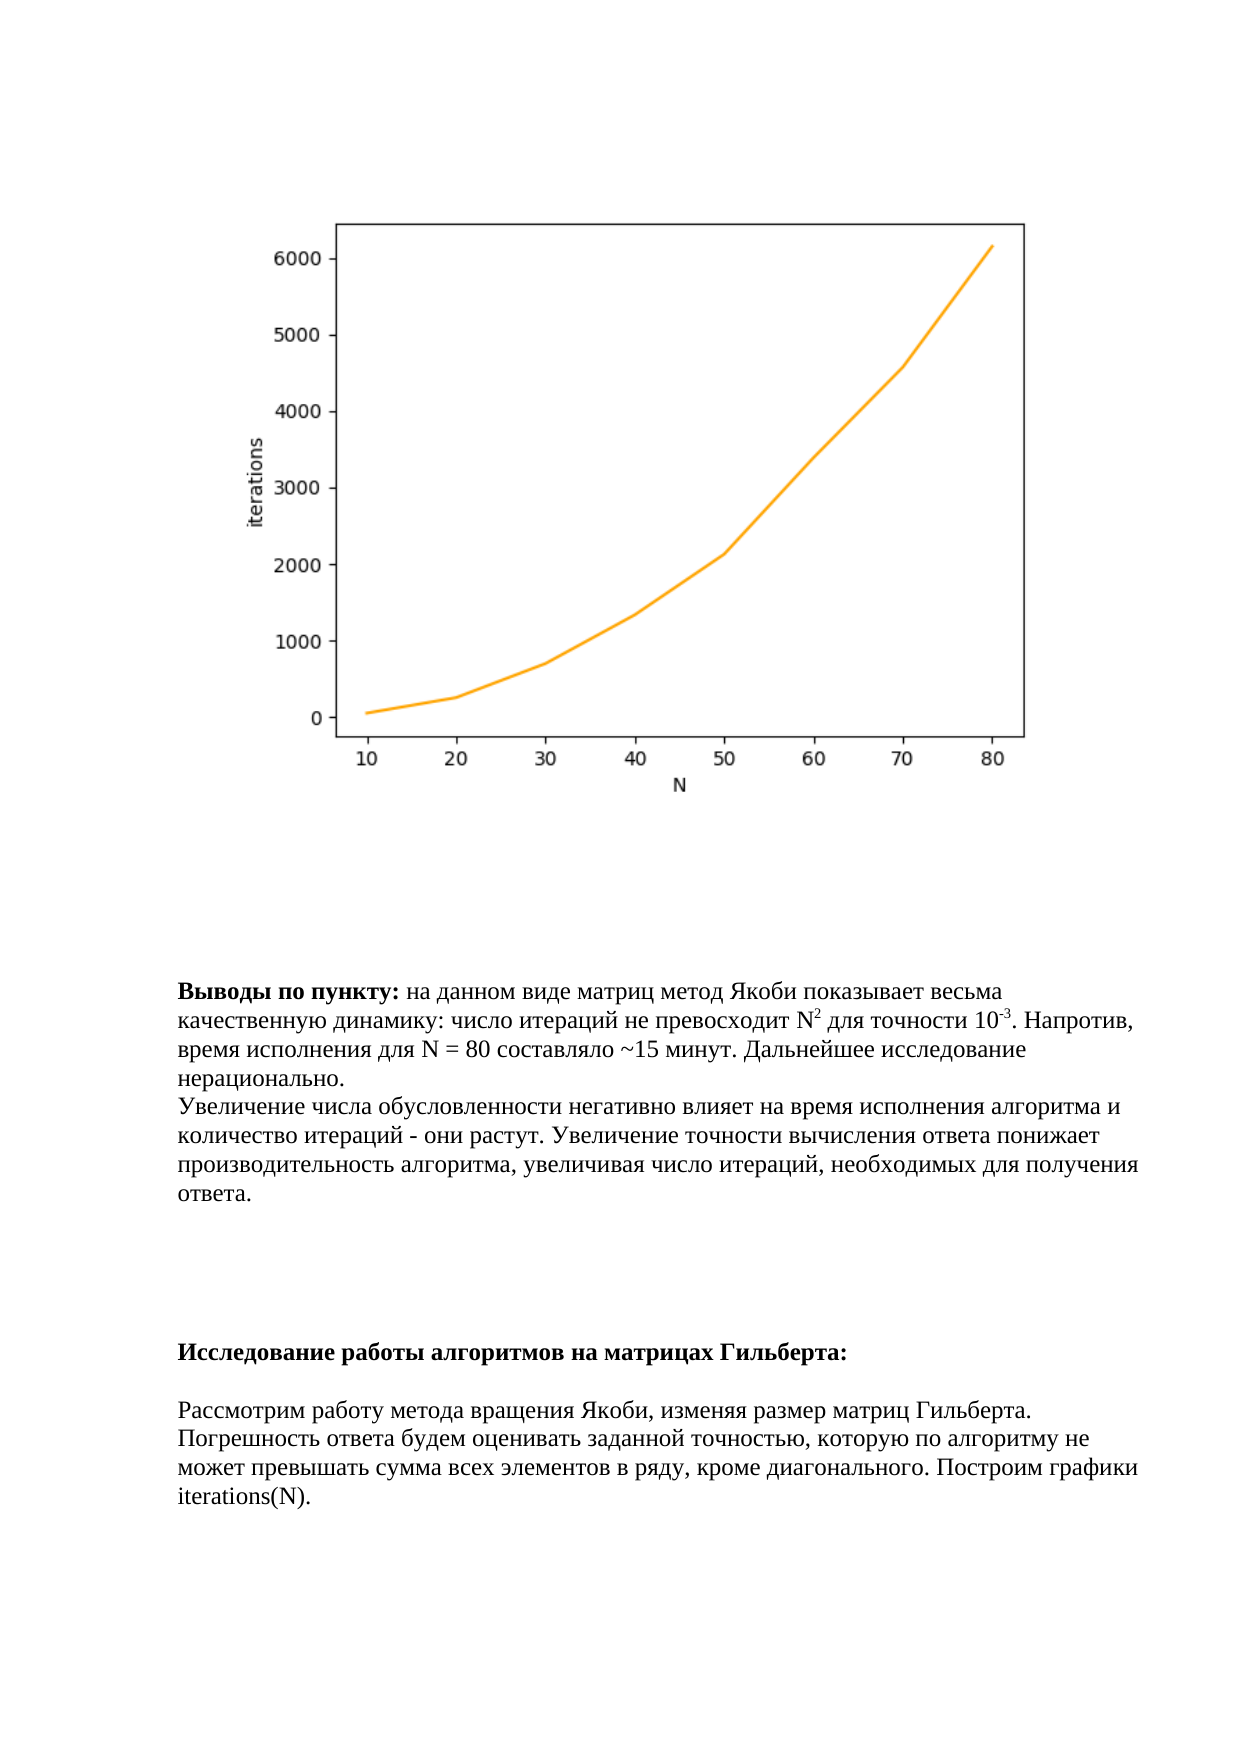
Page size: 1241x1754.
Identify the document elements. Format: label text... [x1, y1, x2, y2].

text Выводы по пункту: на данном виде матриц метод Якоби показывает весьма качественную динамику: число итераций не превосходит N2 для точности 10-3. Напротив, время исполнения для N = 80 составляло ~15 минут. Дальнейшее исследование нерационально. Увеличение числа обусловленности негативно влияет на время исполнения алгоритма и количество итераций - они растут. Увеличение точности вычисления ответа понижает производительность алгоритма, увеличивая число итераций, необходимых для получения ответа. [177, 864, 1152, 1321]
picture [229, 146, 1111, 810]
text Исследование работы алгоритмов на матрицах Гильберта: Рассмотрим работу метода вращения Якоби, изменяя размер матриц Гильберта. Погрешность ответа будем оценивать заданной точностью, которую по алгоритму не может превышать сумма всех элементов в ряду, кроме диагонального. Построим графики iterations(N). [177, 1337, 1152, 1538]
